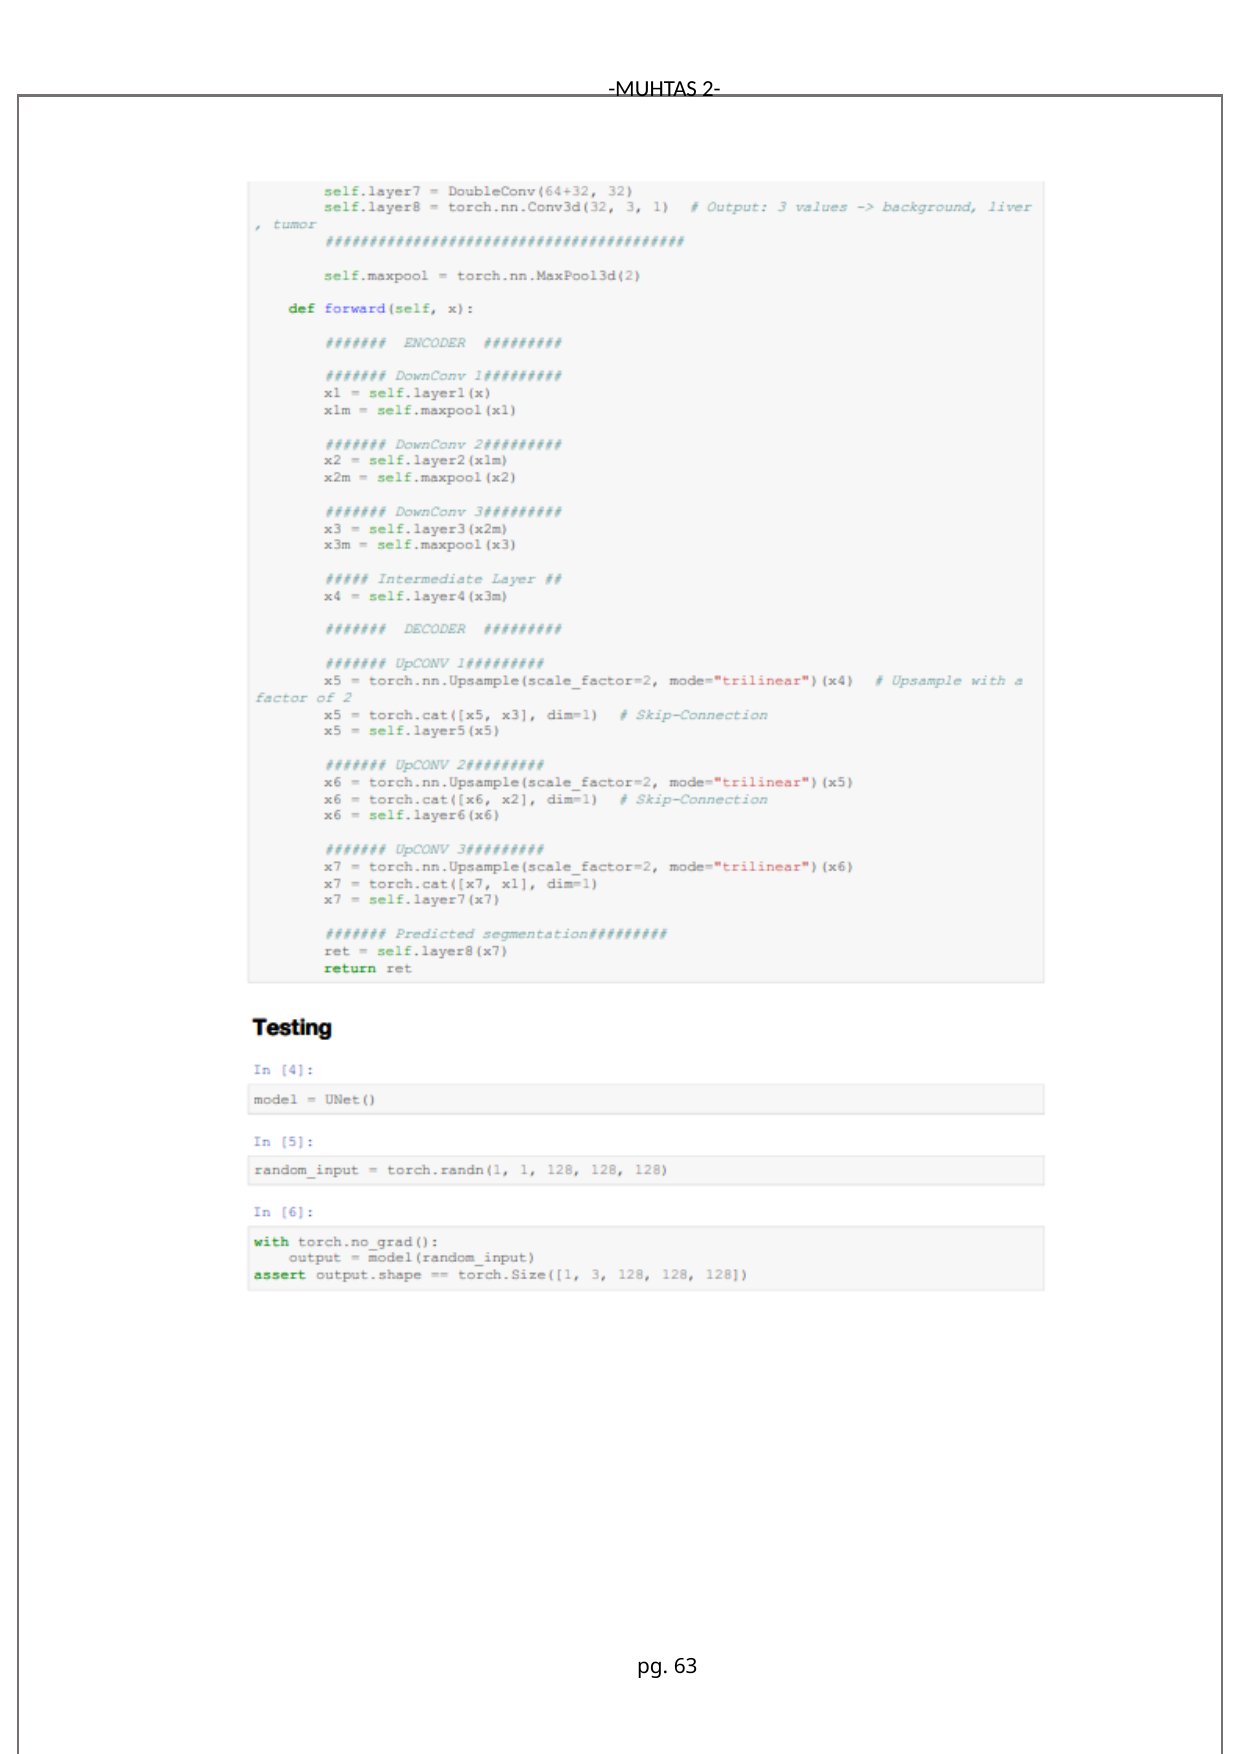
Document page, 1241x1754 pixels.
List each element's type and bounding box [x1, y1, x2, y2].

picture [236, 177, 1062, 1301]
